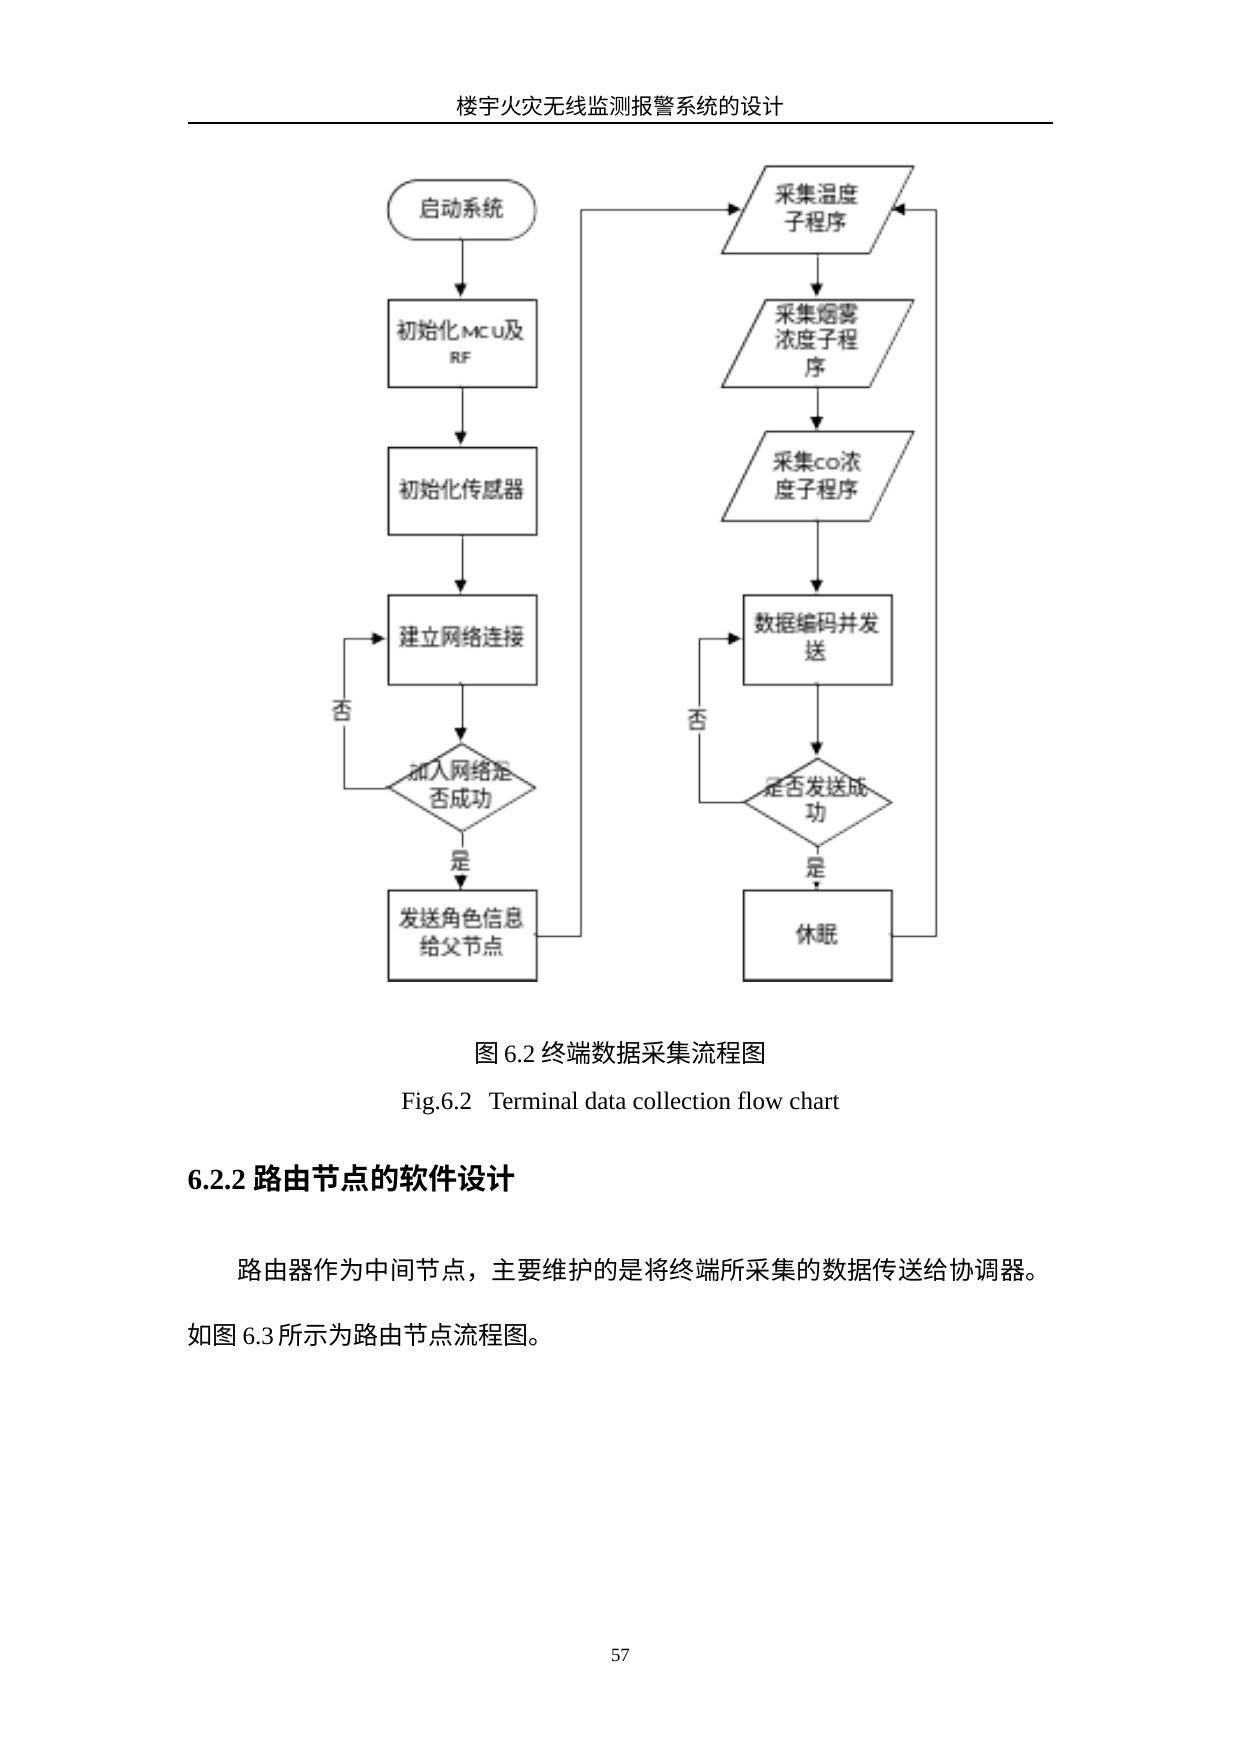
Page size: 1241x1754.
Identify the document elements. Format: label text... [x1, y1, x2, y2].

subtitle 6.2.2 路由节点的软件设计 [187, 1144, 1053, 1209]
text Fig.6.2 Terminal data collection flow chart [187, 1084, 1053, 1117]
text 路由器作为中间节点，主要维护的是将终端所采集的数据传送给协调器。如图6.3所示为路由节点流程图。 [187, 1236, 1053, 1366]
text 图6.2 终端数据采集流程图 [187, 1019, 1053, 1084]
